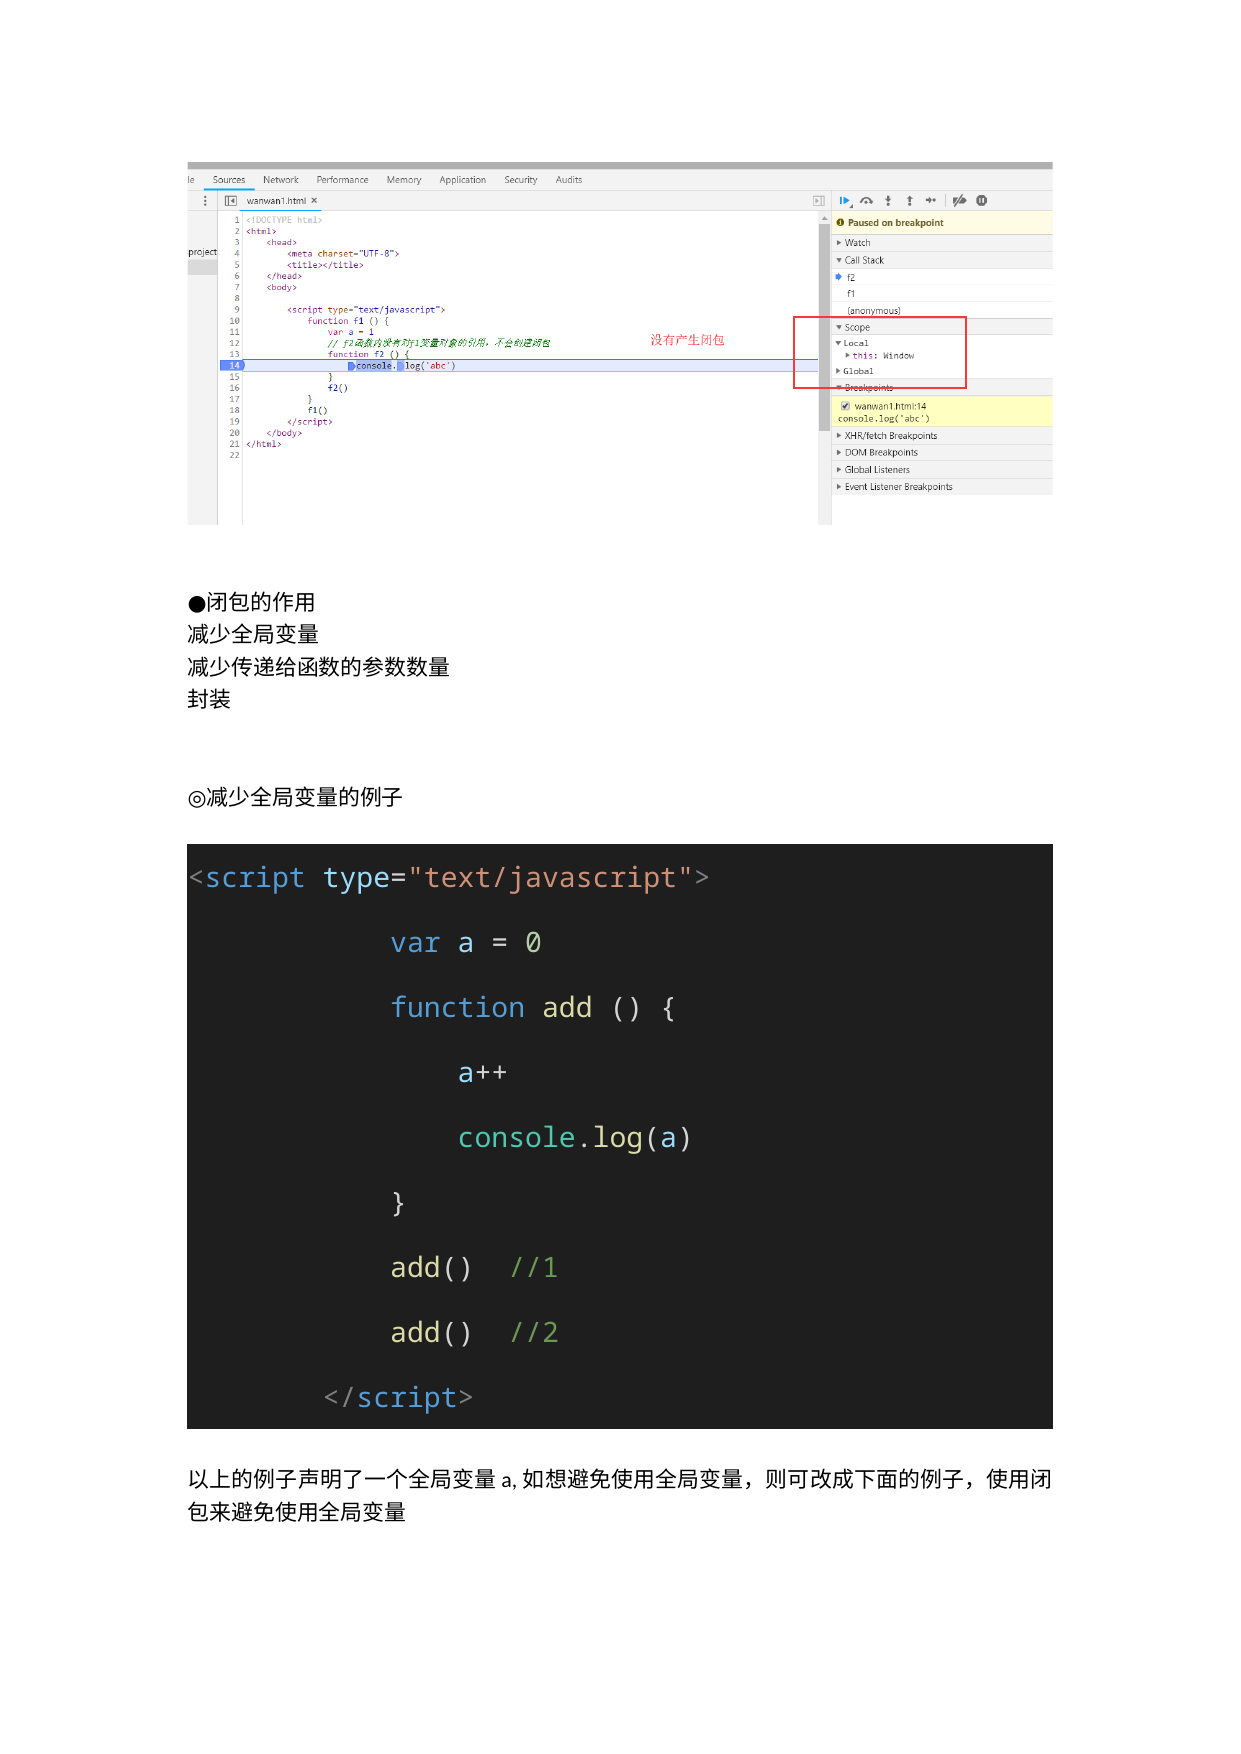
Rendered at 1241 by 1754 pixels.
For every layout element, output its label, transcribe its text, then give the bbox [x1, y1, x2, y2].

text function add () { [187, 974, 1053, 1039]
text a++ [187, 1039, 1053, 1104]
text 封装 [187, 682, 1053, 714]
picture [187, 162, 1053, 525]
text 减少全局变量 [187, 617, 1053, 649]
text </script> [187, 1364, 1053, 1429]
text var a = 0 [187, 909, 1053, 974]
text ◎减少全局变量的例子 [187, 779, 1053, 812]
text add() //2 [187, 1299, 1053, 1364]
text <script type="text/javascript"> [187, 844, 1053, 909]
text console.log(a) [187, 1104, 1053, 1169]
text 减少传递给函数的参数数量 [187, 649, 1053, 682]
text } [187, 1169, 1053, 1234]
text add() //1 [187, 1234, 1053, 1299]
text 以上的例子声明了一个全局变量a, 如想避免使用全局变量，则可改成下面的例子，使用闭包来避免使用全局变量 [187, 1462, 1053, 1527]
text ●闭包的作用 [187, 584, 1053, 617]
